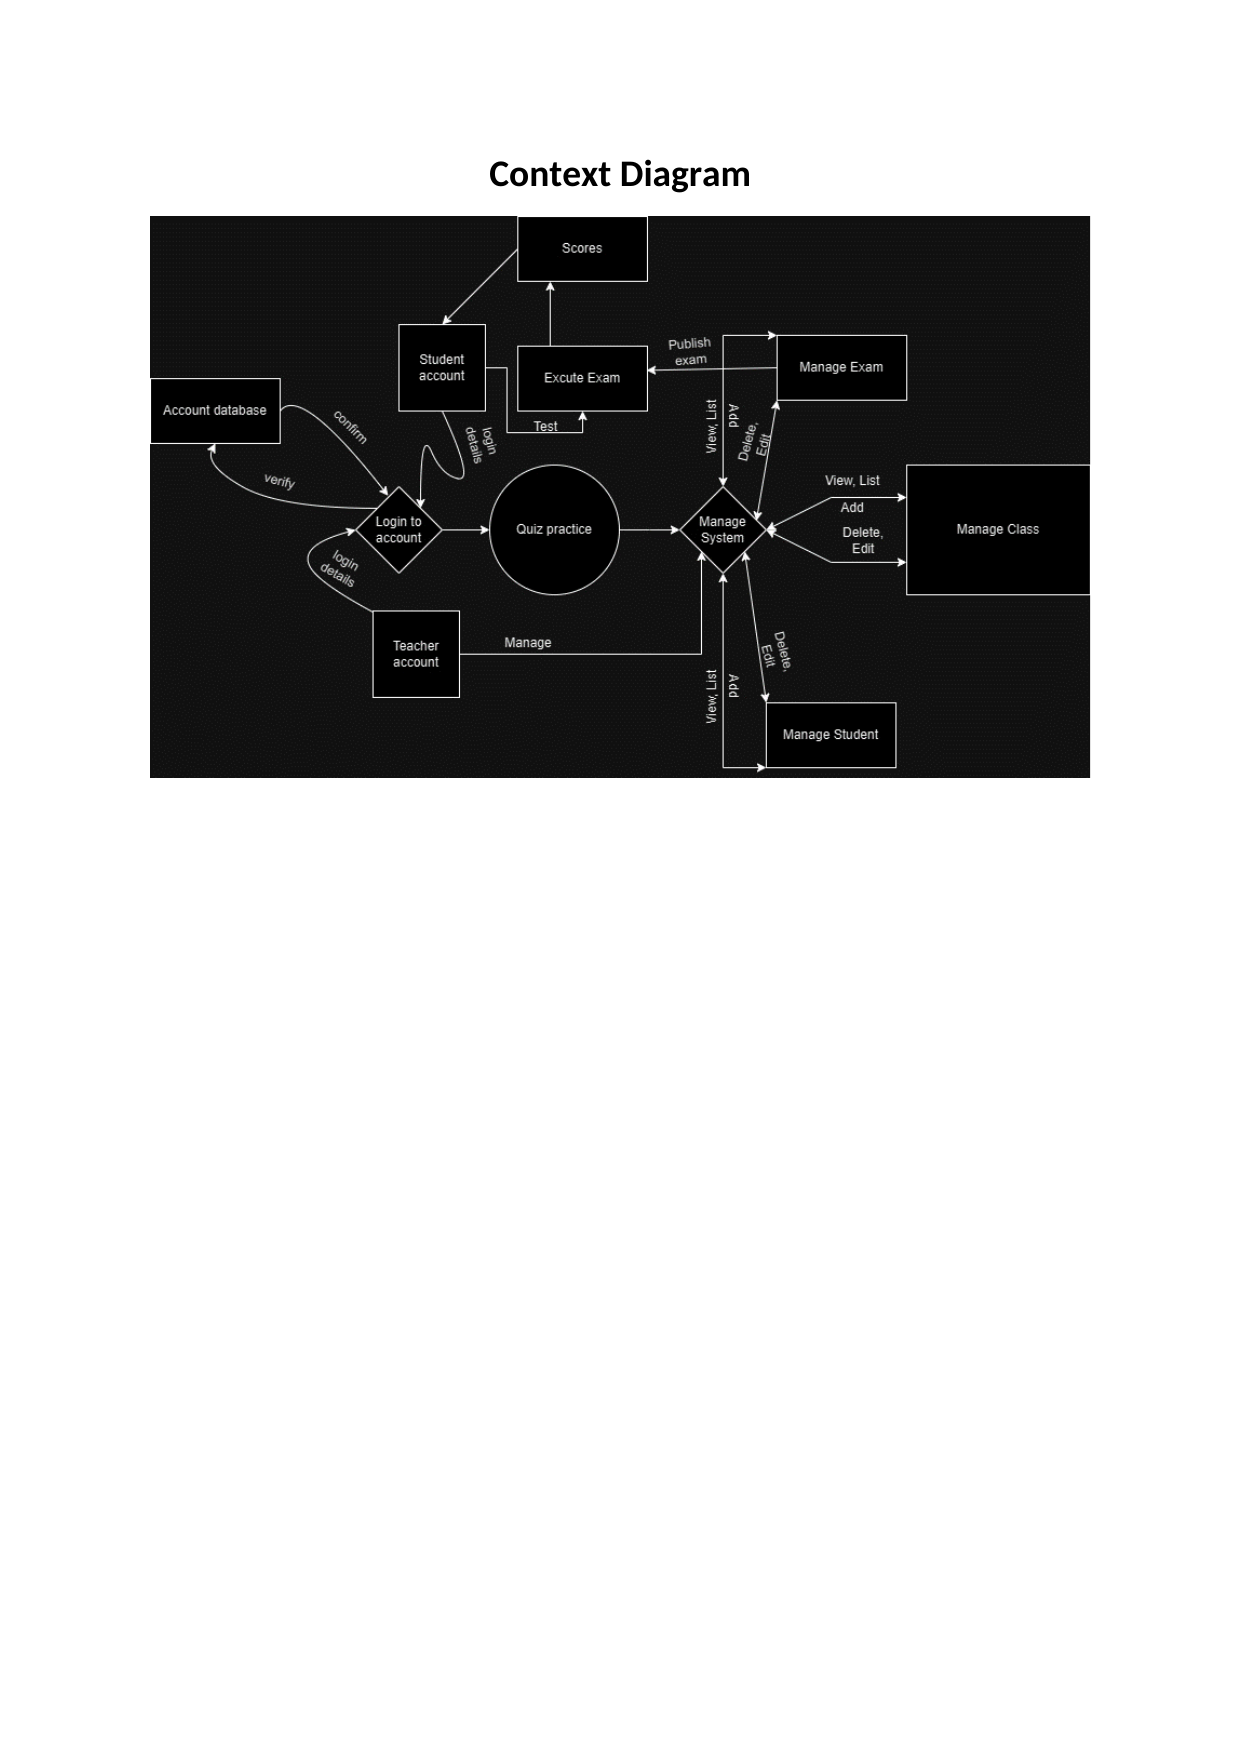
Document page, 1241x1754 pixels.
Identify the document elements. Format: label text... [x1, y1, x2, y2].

text Context Diagram [150, 150, 1090, 196]
picture [150, 216, 1091, 778]
